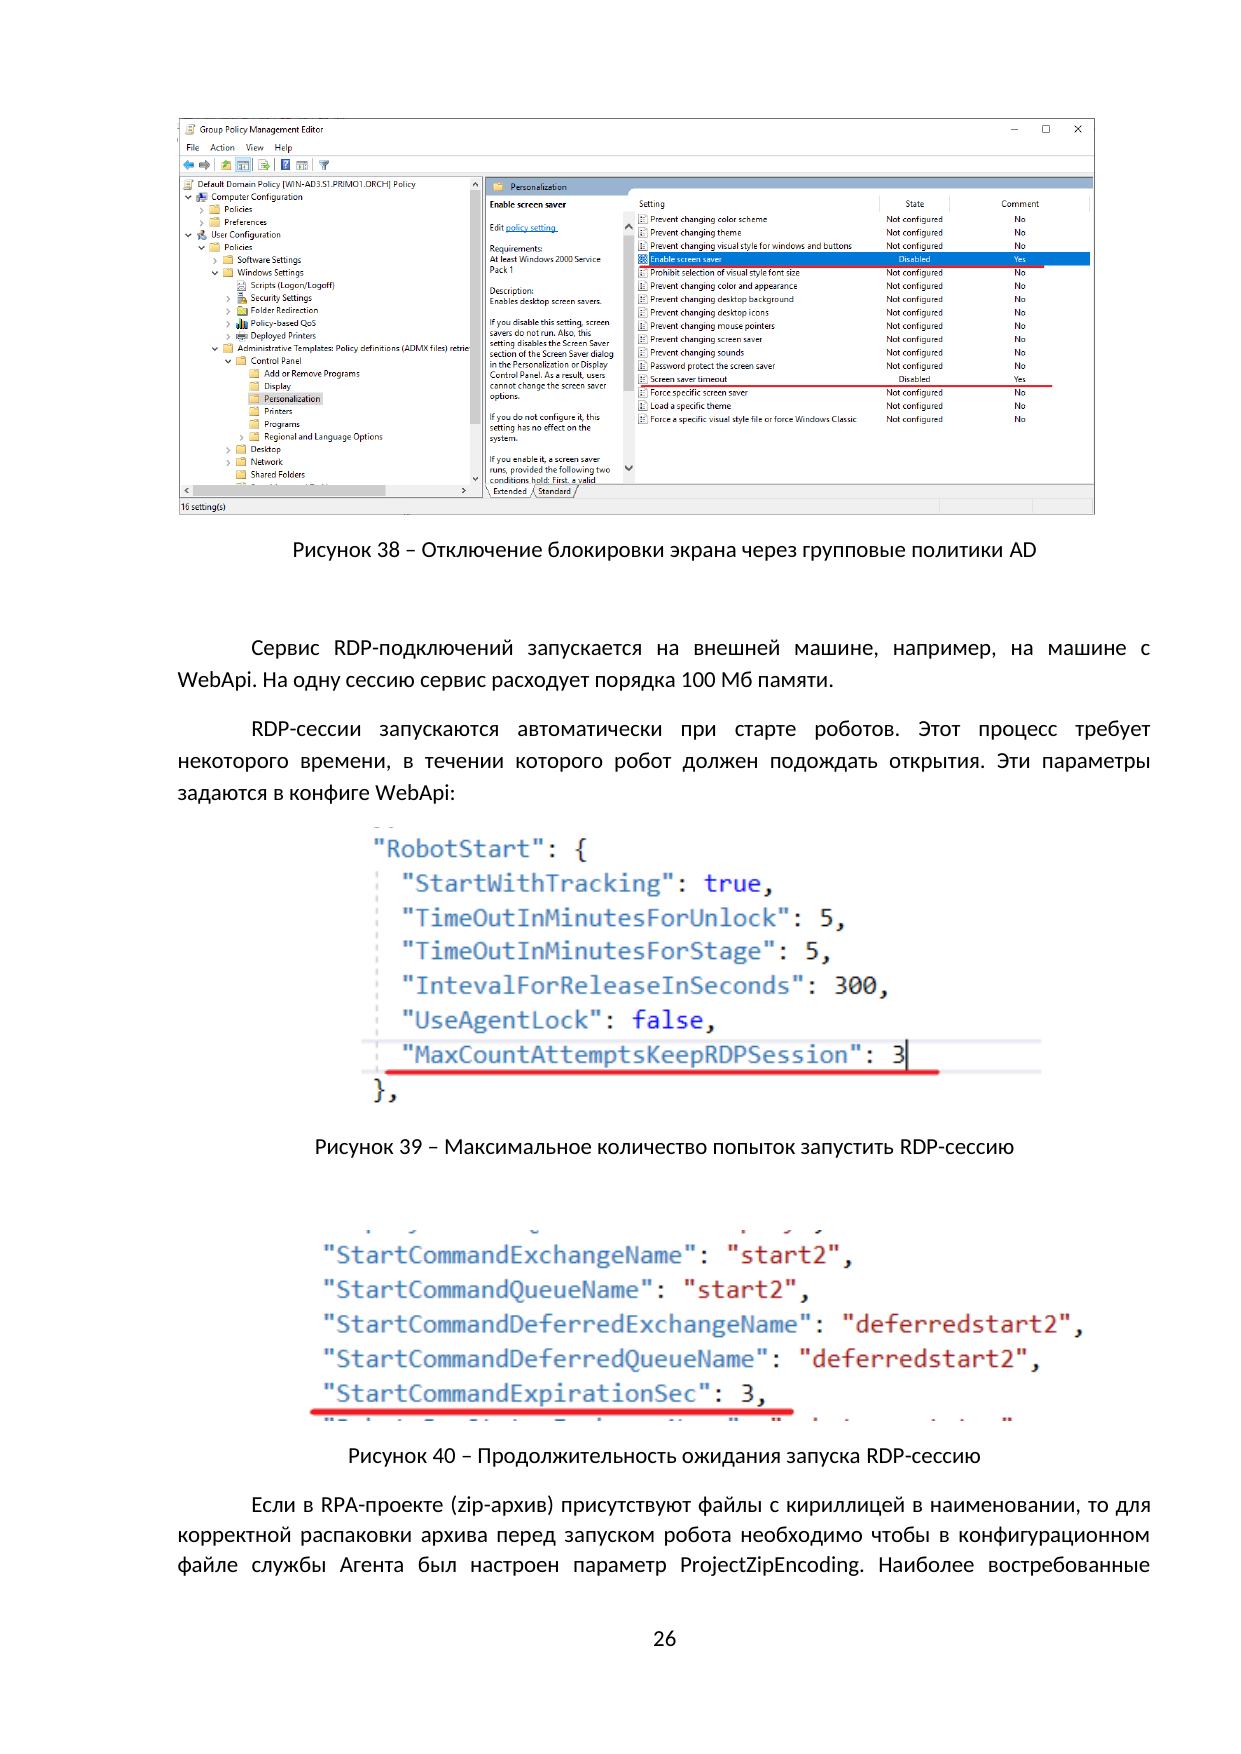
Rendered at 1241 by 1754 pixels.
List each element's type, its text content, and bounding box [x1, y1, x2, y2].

picture [304, 1230, 1099, 1421]
text Сервис RDP-подключений запускается на внешней машине, например, на машине с WebApi. На одну сессию сервис расходует порядка 100 Мб памяти. [177, 633, 1152, 693]
picture [361, 827, 1042, 1112]
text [177, 1490, 1152, 1579]
text Рисунок 40 – Продолжительность ожидания запуска RDP-сессию [177, 1441, 1152, 1469]
text Рисунок 39 – Максимальное количество попыток запустить RDP-сессию [177, 1132, 1152, 1160]
picture [177, 118, 1095, 515]
text RDP-сессии запускаются автоматически при старте роботов. Этот процесс требует некоторого времени, в течении которого робот должен подождать открытия. Эти параметры задаются в конфиге WebApi: [177, 714, 1152, 806]
text Рисунок 38 – Отключение блокировки экрана через групповые политики AD [177, 535, 1152, 563]
